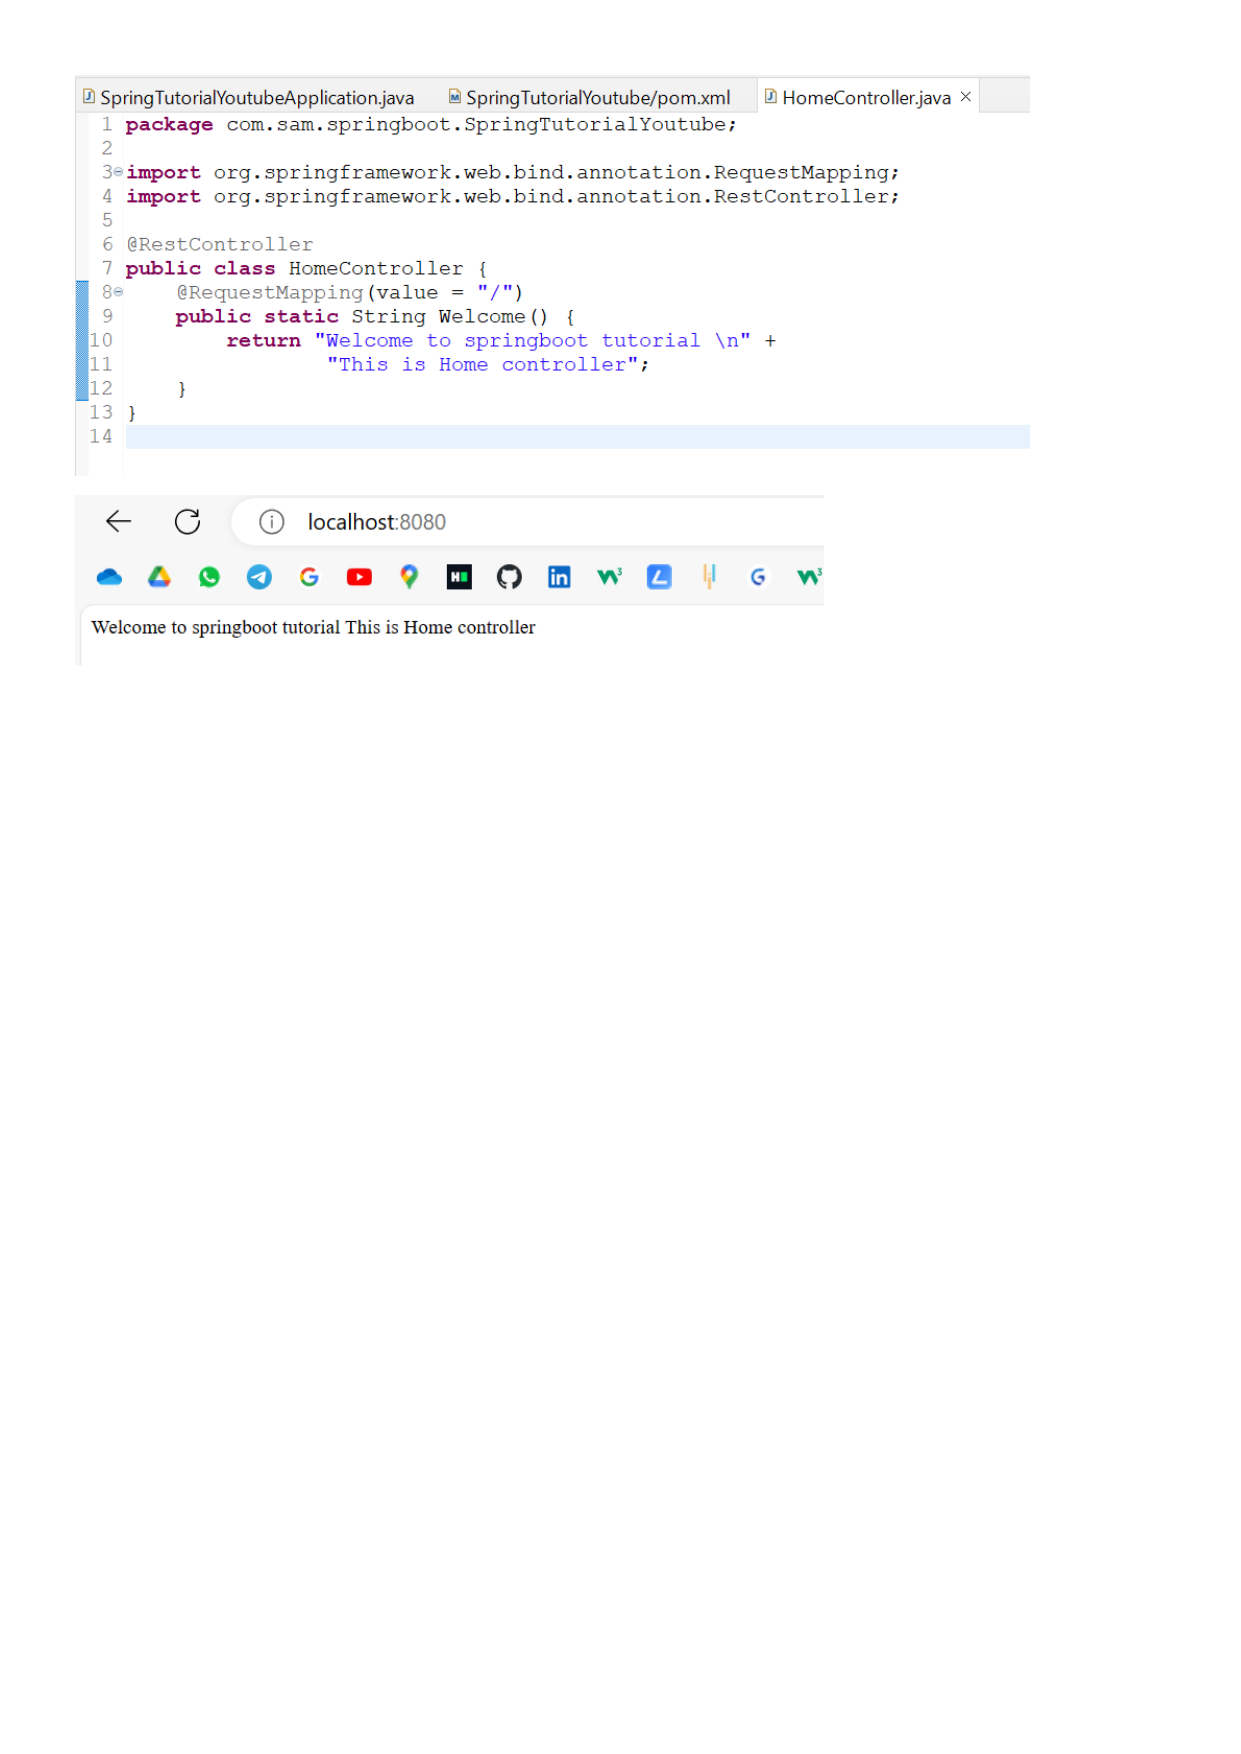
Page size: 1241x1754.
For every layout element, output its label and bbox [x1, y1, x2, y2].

picture [75, 495, 824, 665]
picture [75, 75, 1031, 476]
